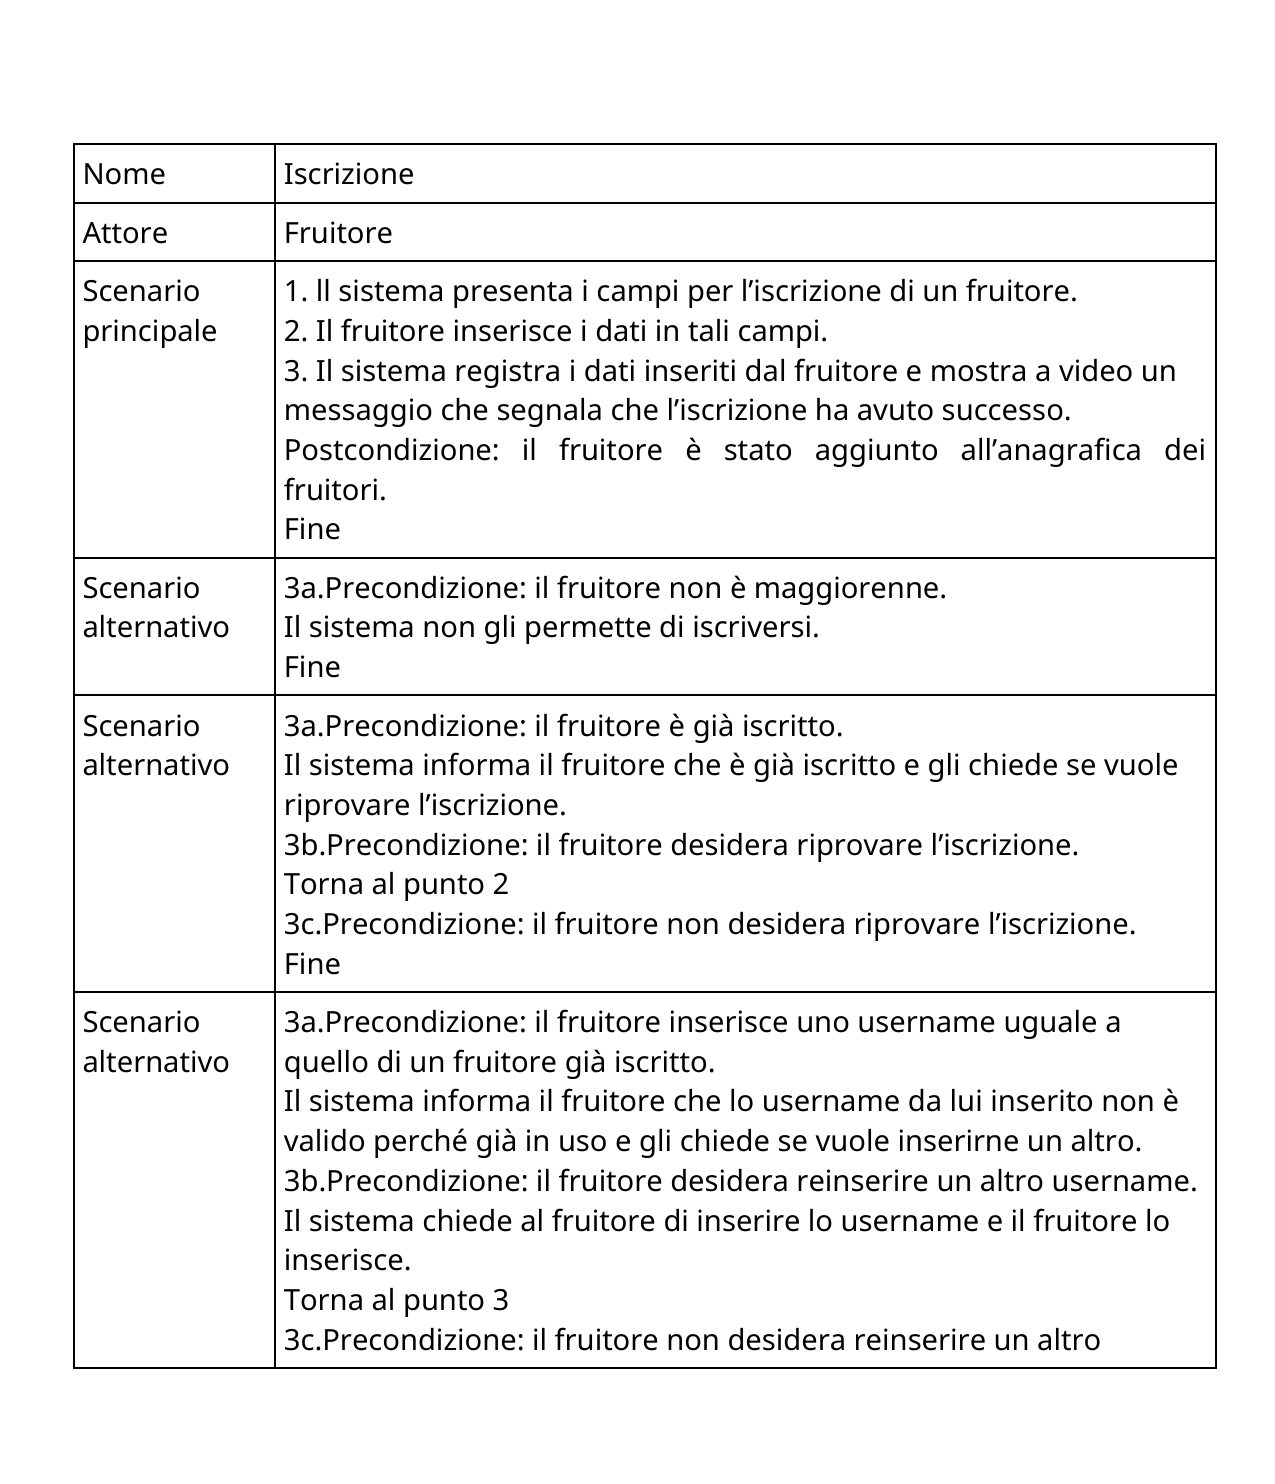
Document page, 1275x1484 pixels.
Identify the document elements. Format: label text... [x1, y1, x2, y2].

table_cell Fruitore [276, 204, 1215, 260]
table_cell Attore [75, 204, 274, 260]
table_header Iscrizione [276, 145, 1215, 202]
table_header Nome [75, 145, 274, 202]
table_cell 3a.Precondizione: il fruitore non è maggiorenne. Il sistema non gli permette di iscriversi. Fine [276, 559, 1215, 694]
table_cell 1. ll sistema presenta i campi per l’iscrizione di un fruitore. 2. Il fruitore inserisce i dati in tali campi. 3. Il sistema registra i dati inseriti dal fruitore e mostra a video un messaggio che segnala che l’iscrizione ha avuto successo. Postcondizione: il fruitore è stato aggiunto all’anagrafica dei fruitori. Fine [276, 262, 1215, 557]
table_cell 3a.Precondizione: il fruitore è già iscritto. Il sistema informa il fruitore che è già iscritto e gli chiede se vuole riprovare l’iscrizione. 3b.Precondizione: il fruitore desidera riprovare l’iscrizione. Torna al punto 2 3c.Precondizione: il fruitore non desidera riprovare l’iscrizione. Fine [276, 696, 1215, 991]
table_cell Scenario alternativo [75, 559, 274, 694]
table_cell Scenario principale [75, 262, 274, 557]
table_cell Scenario alternativo [75, 696, 274, 991]
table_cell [75, 993, 274, 1367]
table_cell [276, 993, 1215, 1367]
